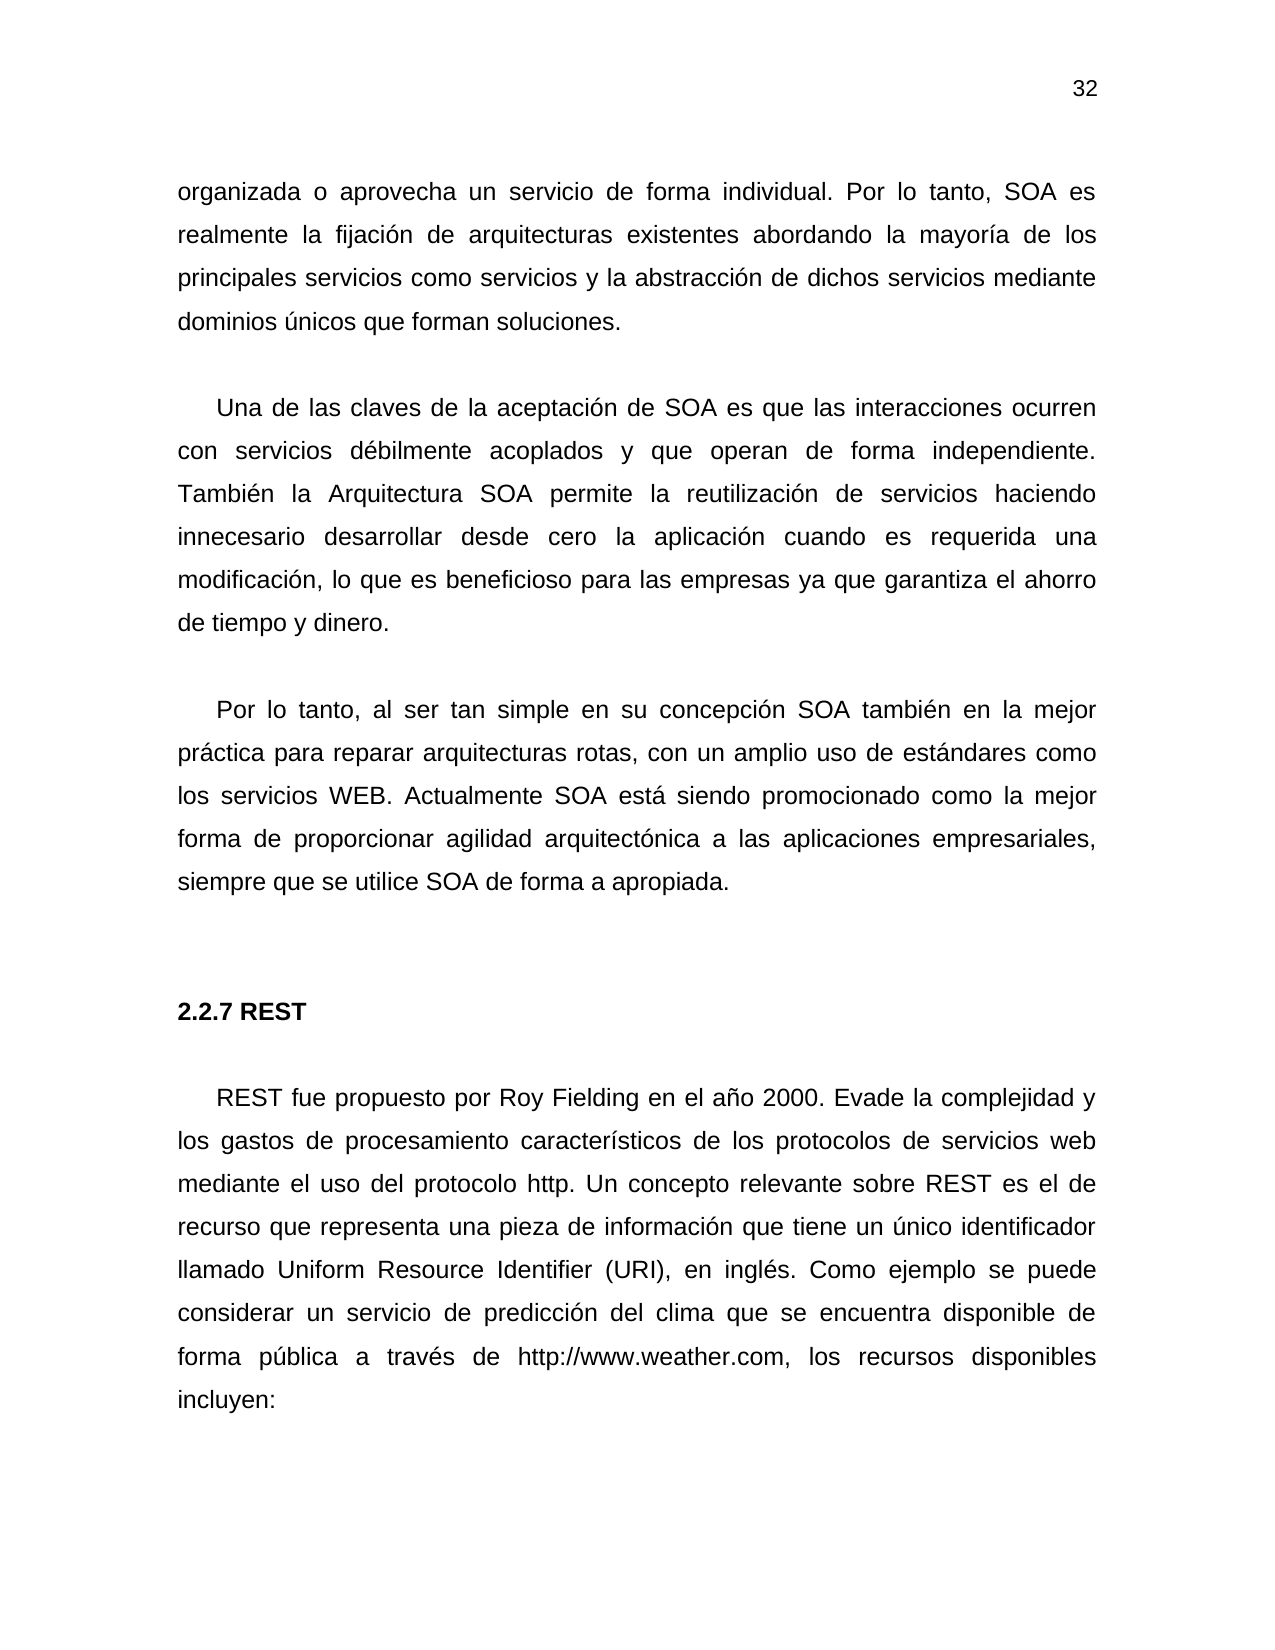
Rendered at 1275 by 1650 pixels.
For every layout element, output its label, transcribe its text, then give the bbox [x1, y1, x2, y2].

text Por lo tanto, al ser tan simple en su concepción SOA también en la mejor práctica para reparar arquitecturas rotas, con un amplio uso de estándares como los servicios WEB. Actualmente SOA está siendo promocionado como la mejor forma de proporcionar agilidad arquitectónica a las aplicaciones empresariales, siempre que se utilice SOA de forma a apropiada. [177, 695, 1098, 896]
text REST fue propuesto por Roy Fielding en el año 2000. Evade la complejidad y los gastos de procesamiento característicos de los protocolos de servicios web mediante el uso del protocolo http. Un concepto relevante sobre REST es el de recurso que representa una pieza de información que tiene un único identificador llamado Uniform Resource Identifier (URI), en inglés. Como ejemplo se puede considerar un servicio de predicción del clima que se encuentra disponible de forma pública a través de http://www.weather.com, los recursos disponibles incluyen: [177, 1083, 1098, 1413]
subtitle 2.2.7 REST [177, 997, 1098, 1025]
